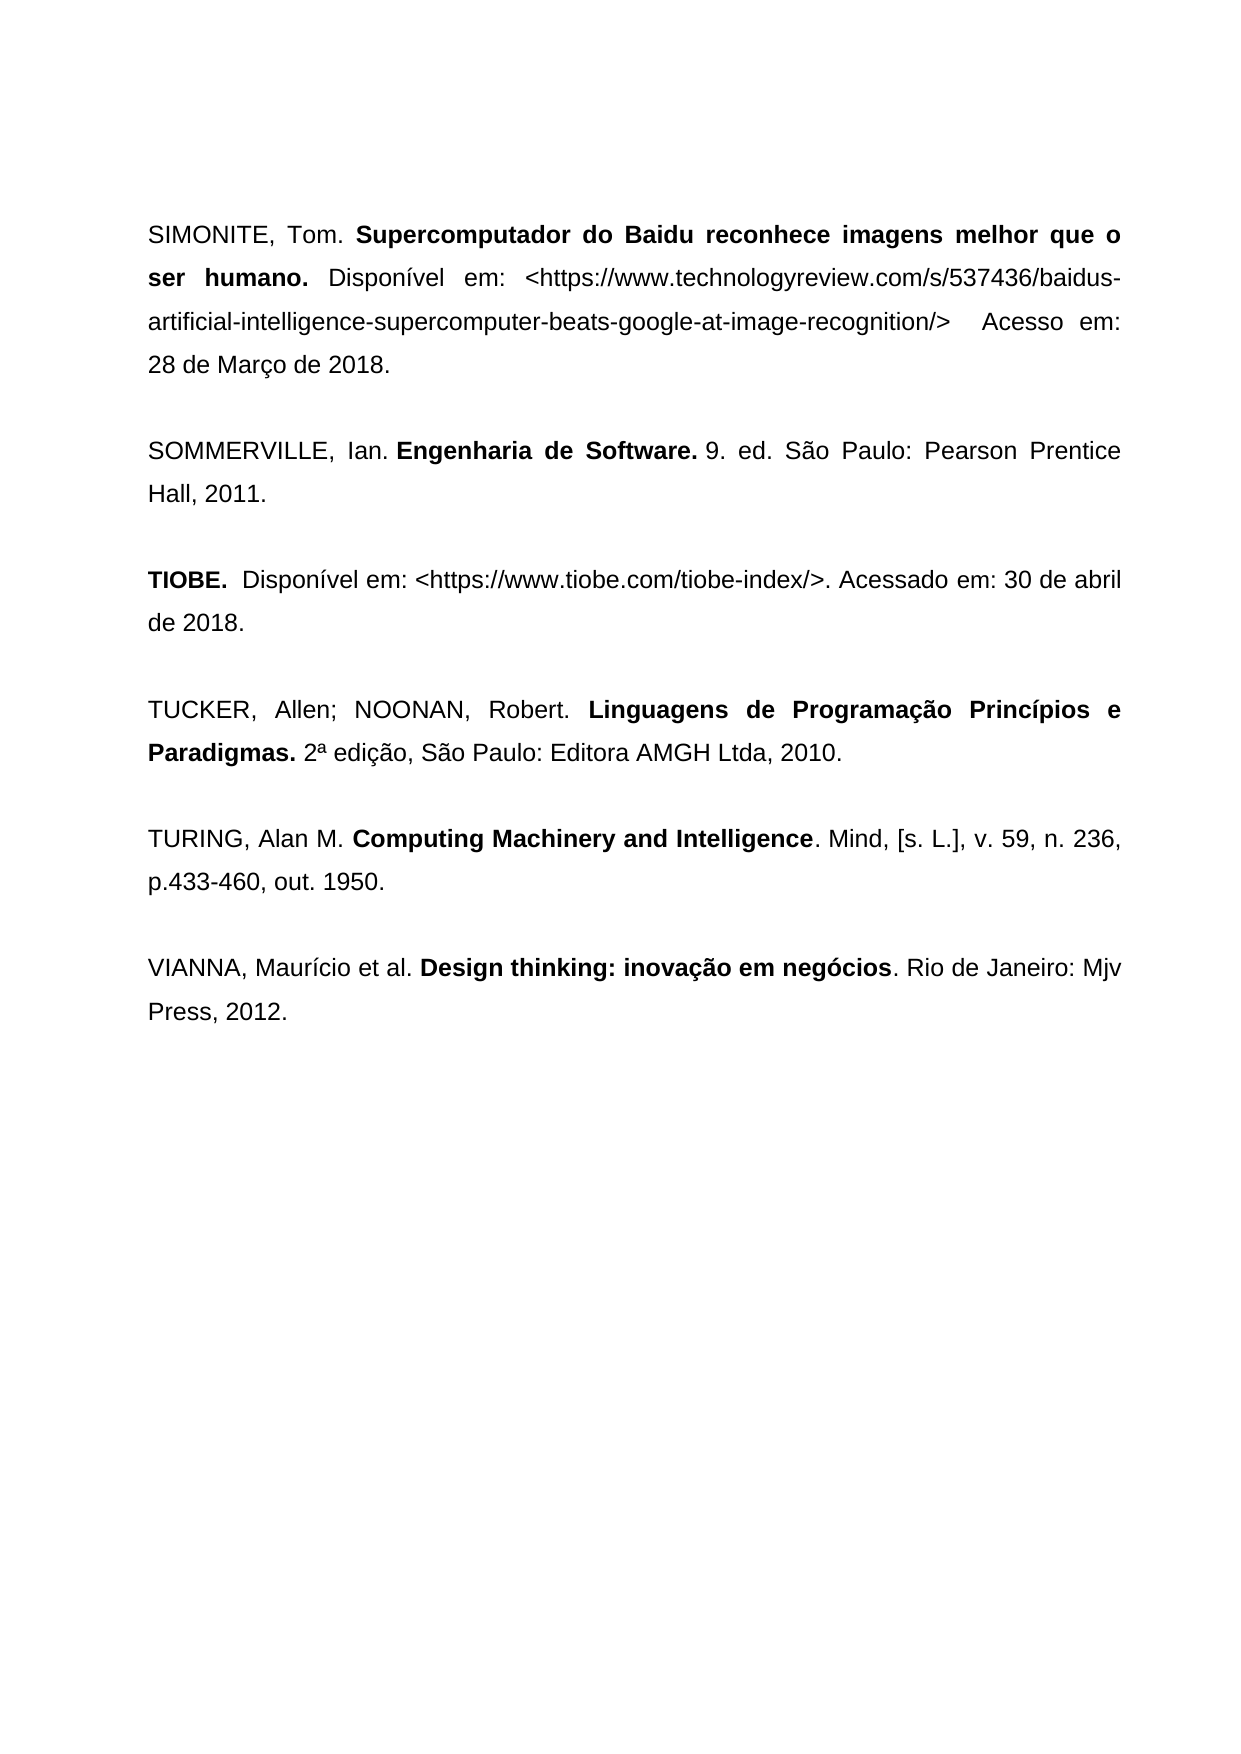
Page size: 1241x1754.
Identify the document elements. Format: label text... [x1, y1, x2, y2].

text TURING, Alan M. Computing Machinery and Intelligence. Mind, [s. L.], v. 59, n. 236, p.433-460, out. 1950. [148, 853, 1122, 896]
text SIMONITE, Tom. Supercomputador do Baidu reconhece imagens melhor que o ser humano. Disponível em: <https://www.technologyreview.com/s/537436/baidus-artificial-intelligence-supercomputer-beats-google-at-image-recognition/> Acesso em: 28 de Março de 2018. [148, 220, 1122, 378]
text VIANNA, Maurício et al. Design thinking: inovação em negócios. Rio de Janeiro: Mjv Press, 2012. [148, 982, 1122, 1025]
text TIOBE. Disponível em: <https://www.tiobe.com/tiobe-index/>. Acessado em: 30 de abril de 2018. [148, 565, 1122, 637]
text TUCKER, Allen; NOONAN, Robert. Linguagens de Programação Princípios e Paradigmas. 2ª edição, São Paulo: Editora AMGH Ltda, 2010. [148, 695, 1122, 767]
text SOMMERVILLE, Ian. Engenharia de Software. 9. ed. São Paulo: Pearson Prentice Hall, 2011. [148, 465, 1122, 508]
